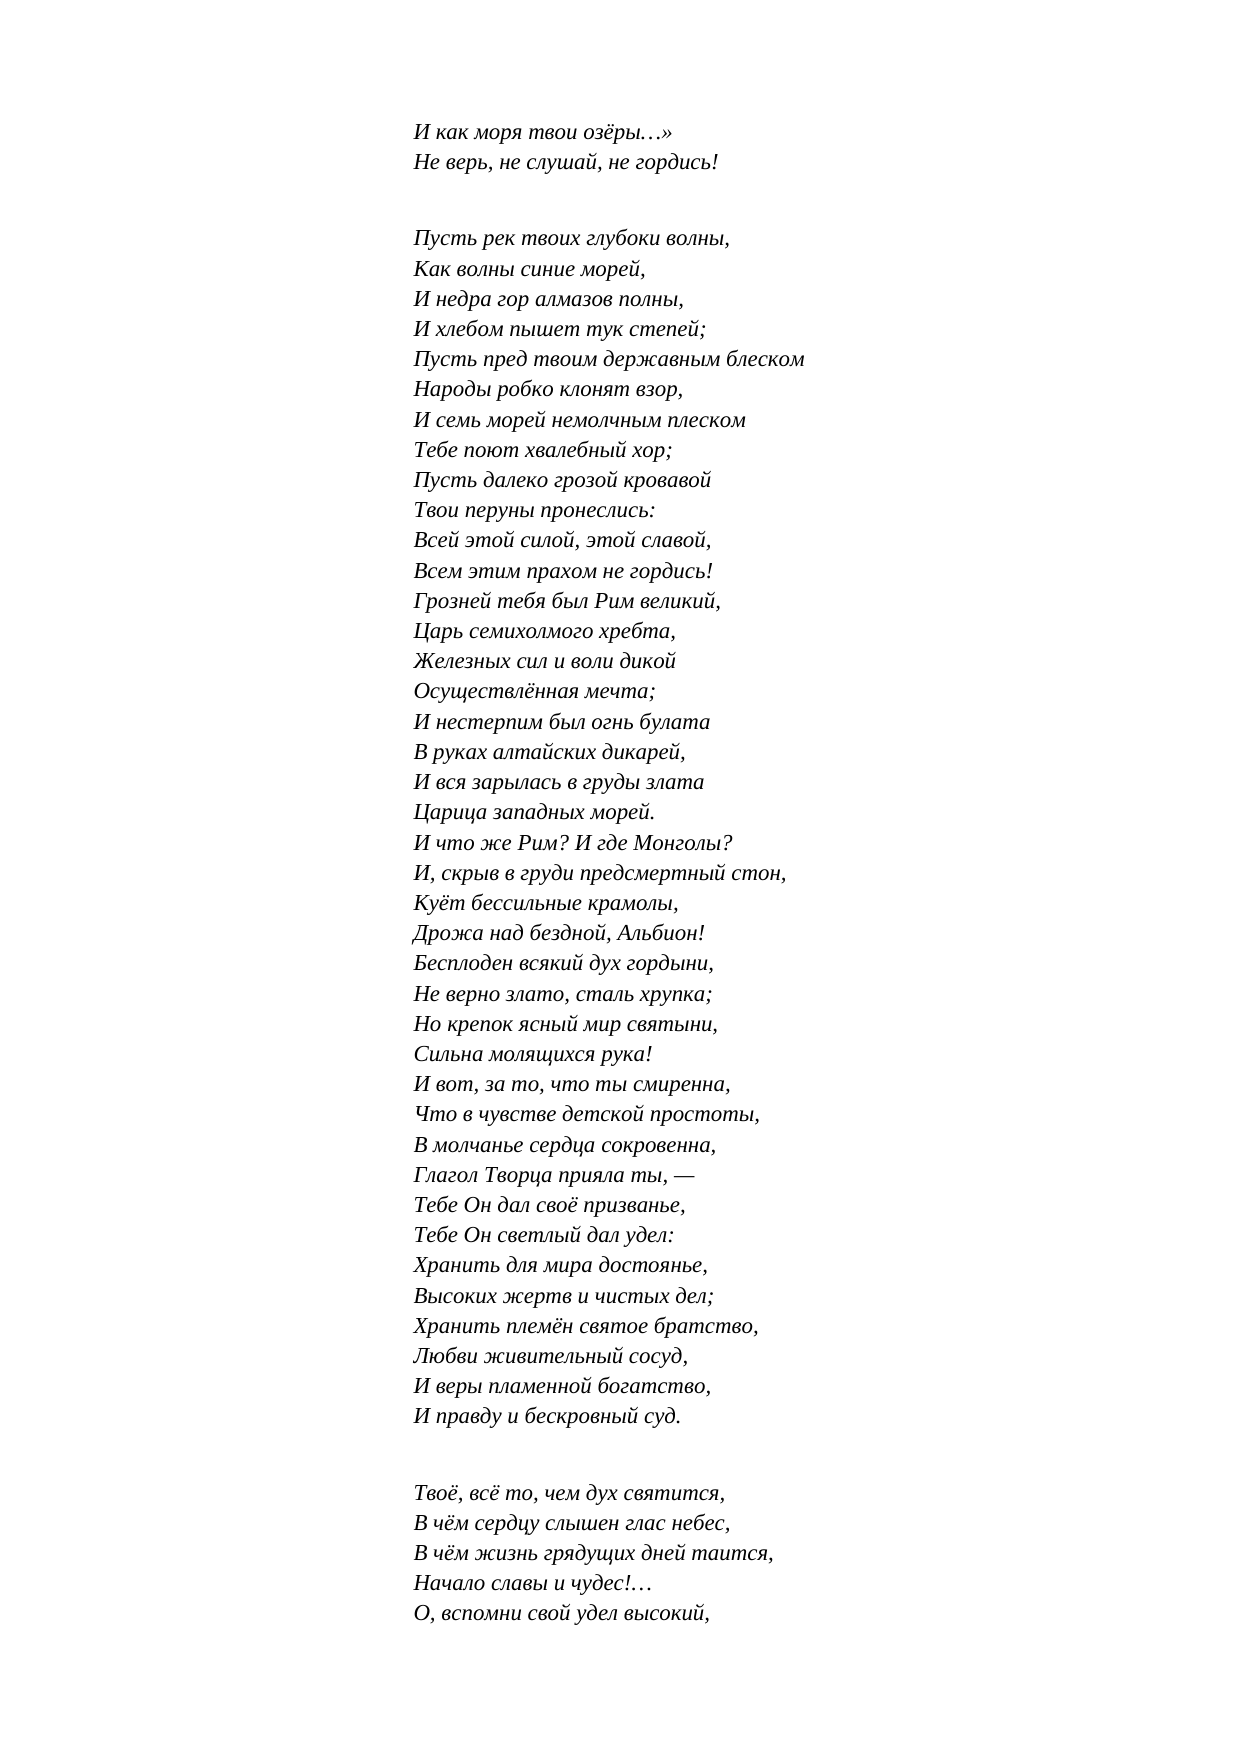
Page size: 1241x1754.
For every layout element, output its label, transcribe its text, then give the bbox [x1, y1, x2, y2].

text Пусть рек твоих глубоки волны, Как волны синие морей, И недра гор алмазов полны, И хлебом пышет тук степей; Пусть пред твоим державным блеском Народы робко клонят взор, И семь морей немолчным плеском Тебе поют хвалебный хор; Пусть далеко грозой кровавой Твои перуны пронеслись: Всей этой силой, этой славой, Всем этим прахом не гордись! Грозней тебя был Рим великий, Царь семихолмого хребта, Железных сил и воли дикой Осуществлённая мечта; И нестерпим был огнь булата В руках алтайских дикарей, И вся зарылась в груды злата Царица западных морей. И что же Рим? И где Монголы? И, скрыв в груди предсмертный стон, Куёт бессильные крамолы, Дрожа над бездной, Альбион! Бесплоден всякий дух гордыни, Не верно злато, сталь хрупка; Но крепок ясный мир святыни, Сильна молящихся рука! И вот, за то, что ты смиренна, Что в чувстве детской простоты, В молчанье сердца сокровенна, Глагол Творца прияла ты, — Тебе Он дал своё призванье, Тебе Он светлый дал удел: Хранить для мира достоянье, Высоких жертв и чистых дел; Хранить племён святое братство, Любви живительный сосуд, И веры пламенной богатство, И правду и бескровный суд. [413, 224, 1169, 1429]
